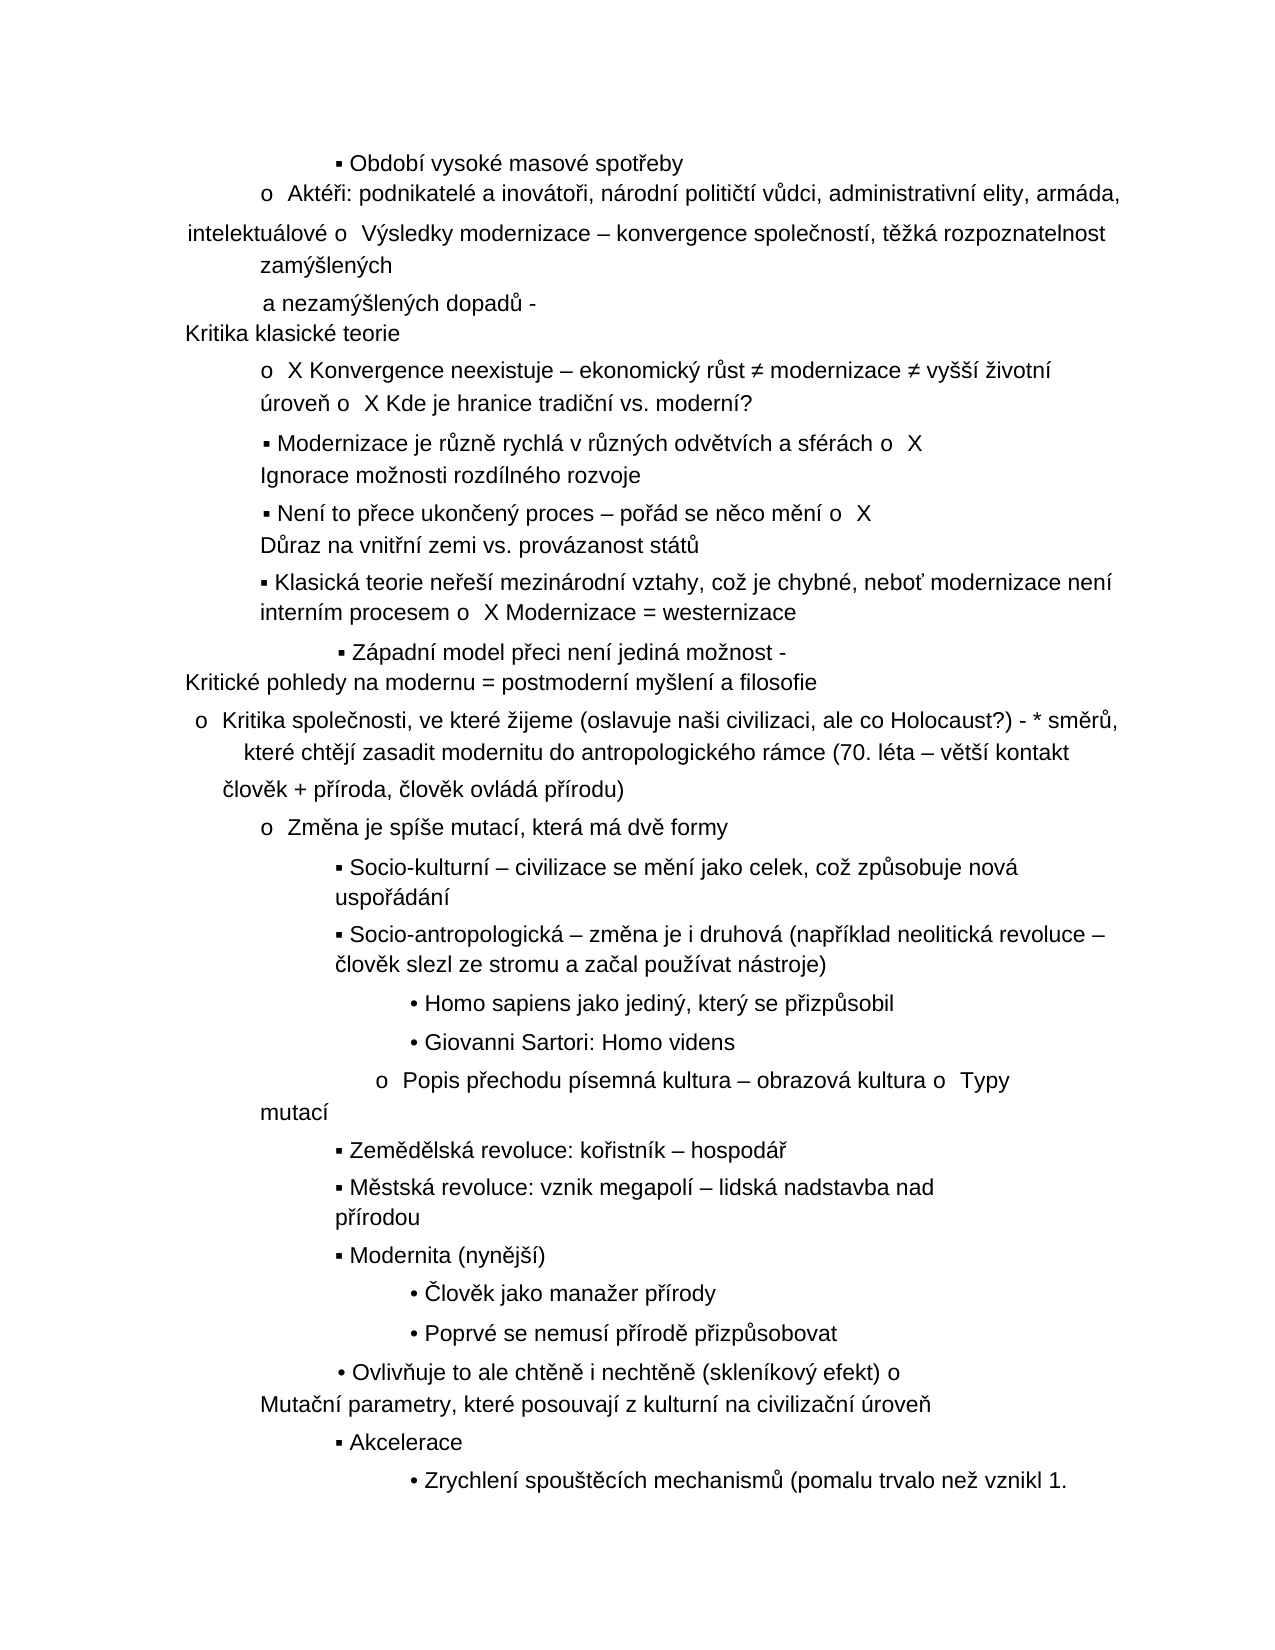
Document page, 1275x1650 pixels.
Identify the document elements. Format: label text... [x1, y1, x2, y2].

text ▪ Zemědělská revoluce: kořistník – hospodář [335, 1137, 803, 1163]
text ▪ Socio-antropologická – změna je i druhová (například neolitická revoluce – člověk slezl ze stromu a začal používat nástroje) [335, 921, 1128, 978]
text o Kritika společnosti, ve které žijeme (oslavuje naši civilizaci, ale co Holocaust?) - * směrů, které chtějí zasadit modernitu do antropologického rámce (70. léta – větší kontakt [185, 707, 1128, 765]
text o Aktéři: podnikatelé a inovátoři, národní političtí vůdci, administrativní elity, armáda, [260, 180, 1127, 208]
text • Homo sapiens jako jediný, který se přizpůsobil [410, 990, 913, 1016]
text ▪ Období vysoké masové spotřeby [335, 150, 707, 176]
text • Člověk jako manažer přírody [410, 1280, 751, 1307]
text ▪ Socio-kulturní – civilizace se mění jako celek, což způsobuje nová uspořádání [335, 854, 1125, 910]
text o Popis přechodu písemná kultura – obrazová kultura o Typy mutací [260, 1067, 1030, 1125]
text • Poprvé se nemusí přírodě přizpůsobovat [410, 1319, 852, 1346]
text ▪ Městská revoluce: vznik megapolí – lidská nadstavba nad přírodou [335, 1174, 1022, 1230]
text o Změna je spíše mutací, která má dvě formy [260, 814, 730, 842]
text člověk + příroda, člověk ovládá přírodu) [222, 776, 629, 802]
text intelektuálové o Výsledky modernizace – konvergence společností, těžká rozpoznatelnost zamýšlených [187, 220, 1127, 279]
text ▪ Západní model přeci není jediná možnost - Kritické pohledy na modernu = postmoderní myšlení a filosofie [185, 639, 842, 696]
text o X Konvergence neexistuje – ekonomický růst ≠ modernizace ≠ vyšší životní úroveň o X Kde je hranice tradiční vs. moderní? [260, 357, 1103, 418]
text a nezamýšlených dopadů - Kritika klasické teorie [185, 289, 563, 346]
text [410, 1467, 1128, 1494]
text • Giovanni Sartori: Homo videns [410, 1029, 771, 1055]
text ▪ Modernizace je různě rychlá v různých odvětvích a sférách o X Ignorace možnosti rozdílného rozvoje [260, 430, 950, 488]
text ▪ Není to přece ukončený proces – pořád se něco mění o X Důraz na vnitřní zemi vs. provázanost států [260, 499, 892, 558]
text ▪ Klasická teorie neřeší mezinárodní vztahy, což je chybné, neboť modernizace není interním procesem o X Modernizace = westernizace [260, 569, 1127, 627]
text ▪ Akcelerace [335, 1429, 511, 1455]
text ▪ Modernita (nynější) [335, 1242, 591, 1268]
text • Ovlivňuje to ale chtěně i nechtěně (skleníkový efekt) o Mutační parametry, které posouvají z kulturní na civilizační úroveň [260, 1359, 968, 1417]
